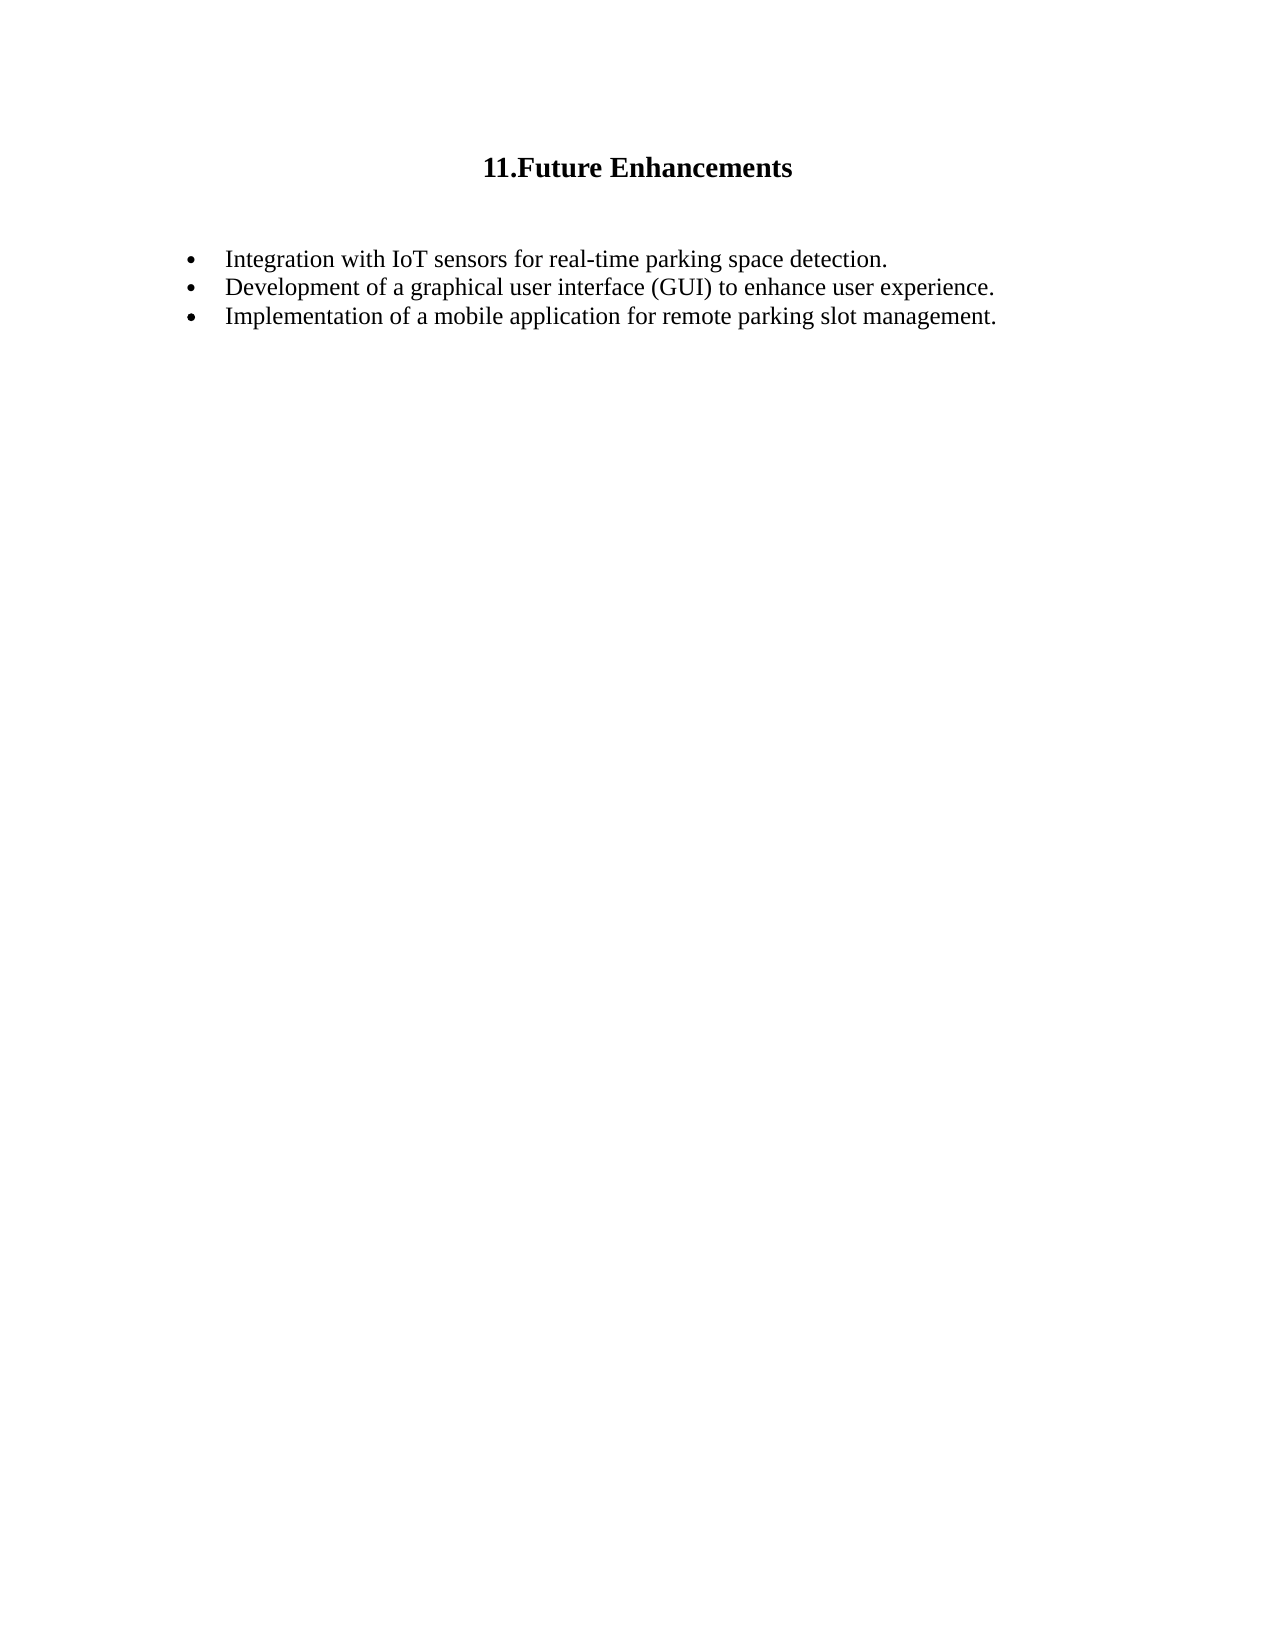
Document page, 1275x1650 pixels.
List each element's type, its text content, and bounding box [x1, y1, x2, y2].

text 11.Future Enhancements [150, 150, 1125, 183]
list Development of a graphical user interface (GUI) to enhance user experience. [187, 272, 1125, 301]
list Integration with IoT sensors for real-time parking space detection. [187, 244, 1125, 272]
list Implementation of a mobile application for remote parking slot management. [187, 301, 1125, 330]
